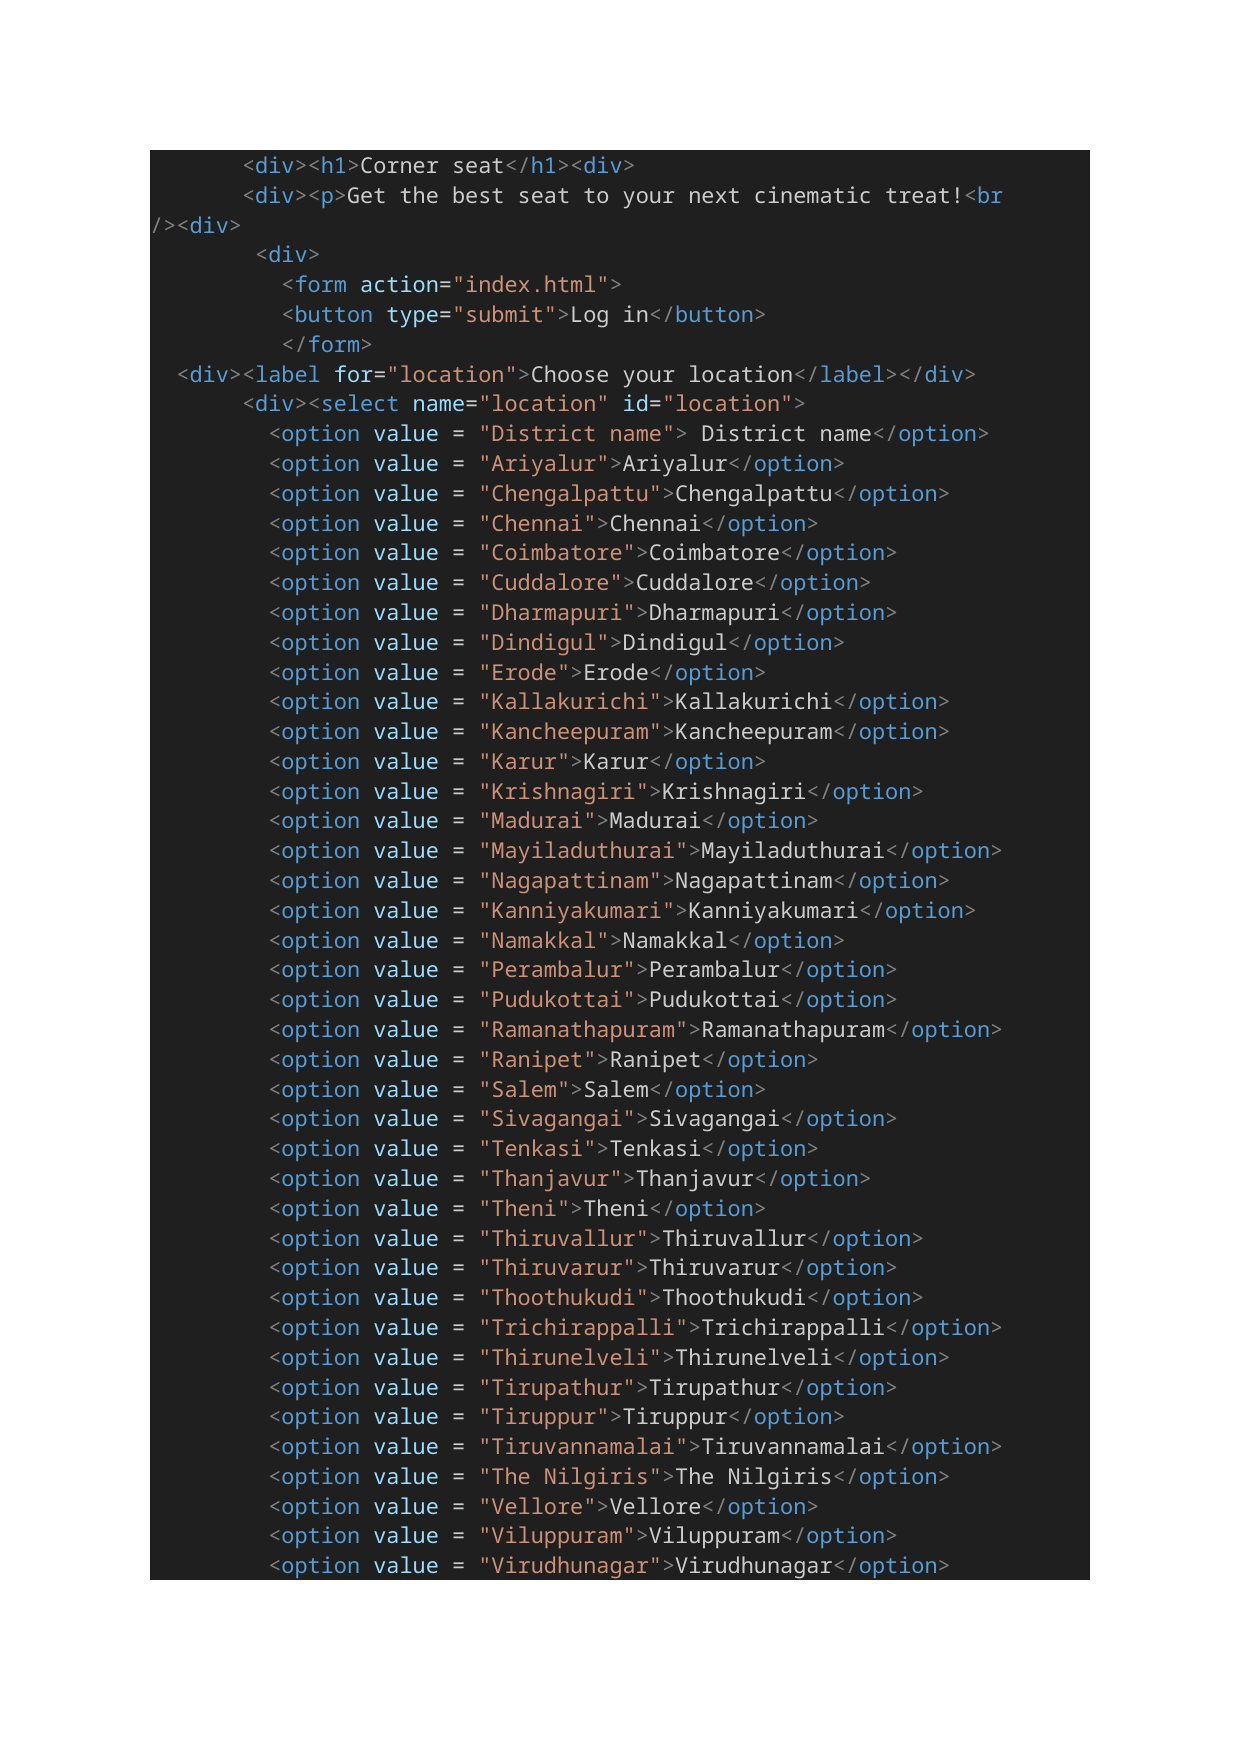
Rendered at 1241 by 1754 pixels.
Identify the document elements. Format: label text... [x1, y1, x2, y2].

text <option value = "Namakkal">Namakkal</option> [150, 924, 1090, 954]
text <option value = "Salem">Salem</option> [150, 1073, 1090, 1103]
text <option value = "Dindigul">Dindigul</option> [150, 627, 1090, 656]
text <option value = "Krishnagiri">Krishnagiri</option> [150, 776, 1090, 805]
text <option value = "The Nilgiris">The Nilgiris</option> [150, 1461, 1090, 1491]
text </form> [150, 329, 1090, 358]
text <option value = "Erode">Erode</option> [150, 656, 1090, 686]
text <option value = "Karur">Karur</option> [150, 746, 1090, 776]
text <option value = "Kancheepuram">Kancheepuram</option> [150, 716, 1090, 746]
text <option value = "Thirunelveli">Thirunelveli</option> [150, 1342, 1090, 1371]
text <option value = "Viluppuram">Viluppuram</option> [150, 1520, 1090, 1550]
text <option value = "District name"> District name</option> [150, 418, 1090, 448]
text <option value = "Nagapattinam">Nagapattinam</option> [150, 865, 1090, 895]
text <option value = "Ariyalur">Ariyalur</option> [150, 448, 1090, 478]
text <option value = "Theni">Theni</option> [150, 1193, 1090, 1222]
text <option value = "Thiruvallur">Thiruvallur</option> [150, 1222, 1090, 1252]
text <option value = "Perambalur">Perambalur</option> [150, 954, 1090, 984]
text <div><select name="location" id="location"> [150, 388, 1090, 418]
text <option value = "Thanjavur">Thanjavur</option> [150, 1163, 1090, 1193]
text <option value = "Tenkasi">Tenkasi</option> [150, 1133, 1090, 1163]
text <option value = "Tiruppur">Tiruppur</option> [150, 1401, 1090, 1431]
text <option value = "Ramanathapuram">Ramanathapuram</option> [150, 1014, 1090, 1044]
text <option value = "Sivagangai">Sivagangai</option> [150, 1103, 1090, 1133]
text <option value = "Ranipet">Ranipet</option> [150, 1044, 1090, 1073]
text <div><label for="location">Choose your location</label></div> [150, 358, 1090, 388]
text <option value = "Coimbatore">Coimbatore</option> [150, 537, 1090, 567]
text <option value = "Chengalpattu">Chengalpattu</option> [150, 478, 1090, 507]
text <button type="submit">Log in</button> [150, 299, 1090, 329]
text <option value = "Vellore">Vellore</option> [150, 1491, 1090, 1520]
text <option value = "Virudhunagar">Virudhunagar</option> [150, 1550, 1090, 1580]
text <form action="index.html"> [150, 269, 1090, 299]
text <div><h1>Corner seat</h1><div> [150, 150, 1090, 180]
text <option value = "Mayiladuthurai">Mayiladuthurai</option> [150, 835, 1090, 865]
text <option value = "Tiruvannamalai">Tiruvannamalai</option> [150, 1431, 1090, 1461]
text <option value = "Tirupathur">Tirupathur</option> [150, 1371, 1090, 1401]
text <option value = "Thiruvarur">Thiruvarur</option> [150, 1252, 1090, 1282]
text <option value = "Kanniyakumari">Kanniyakumari</option> [150, 895, 1090, 924]
text <option value = "Pudukottai">Pudukottai</option> [150, 984, 1090, 1014]
text <option value = "Cuddalore">Cuddalore</option> [150, 567, 1090, 597]
text <div><p>Get the best seat to your next cinematic treat!<br /><div> [150, 180, 1090, 239]
text <option value = "Chennai">Chennai</option> [150, 507, 1090, 537]
text <option value = "Dharmapuri">Dharmapuri</option> [150, 597, 1090, 627]
text <div> [150, 239, 1090, 269]
text <option value = "Trichirappalli">Trichirappalli</option> [150, 1312, 1090, 1342]
text <option value = "Thoothukudi">Thoothukudi</option> [150, 1282, 1090, 1312]
text <option value = "Kallakurichi">Kallakurichi</option> [150, 686, 1090, 716]
text <option value = "Madurai">Madurai</option> [150, 805, 1090, 835]
